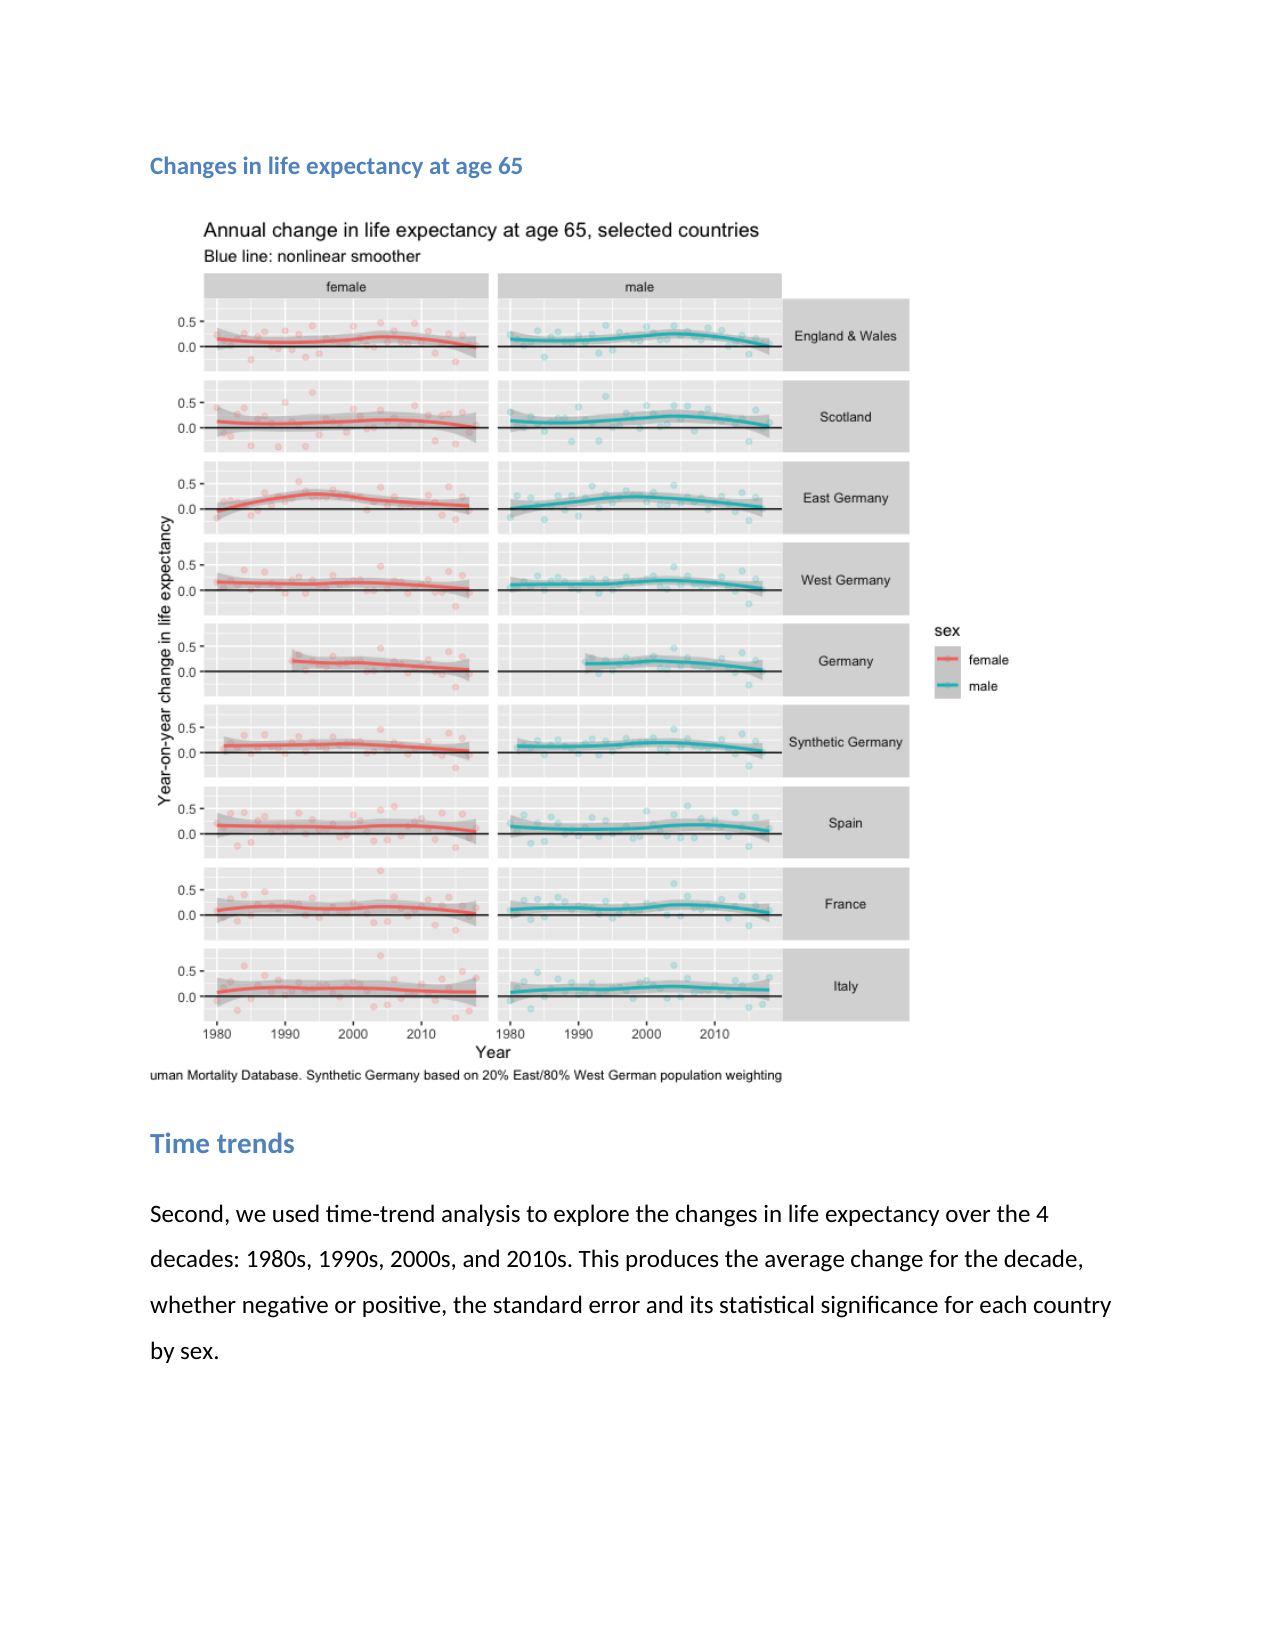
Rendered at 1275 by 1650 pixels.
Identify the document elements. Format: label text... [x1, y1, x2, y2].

text Second, we used time-trend analysis to explore the changes in life expectancy over the 4 decades: 1980s, 1990s, 2000s, and 2010s. This produces the average change for the decade, whether negative or positive, the standard error and its statistical significance for each country by sex. [150, 1198, 1125, 1365]
subtitle Time trends [150, 1126, 1125, 1161]
picture [150, 214, 1025, 1090]
subtitle Changes in life expectancy at age 65 [150, 150, 1125, 181]
